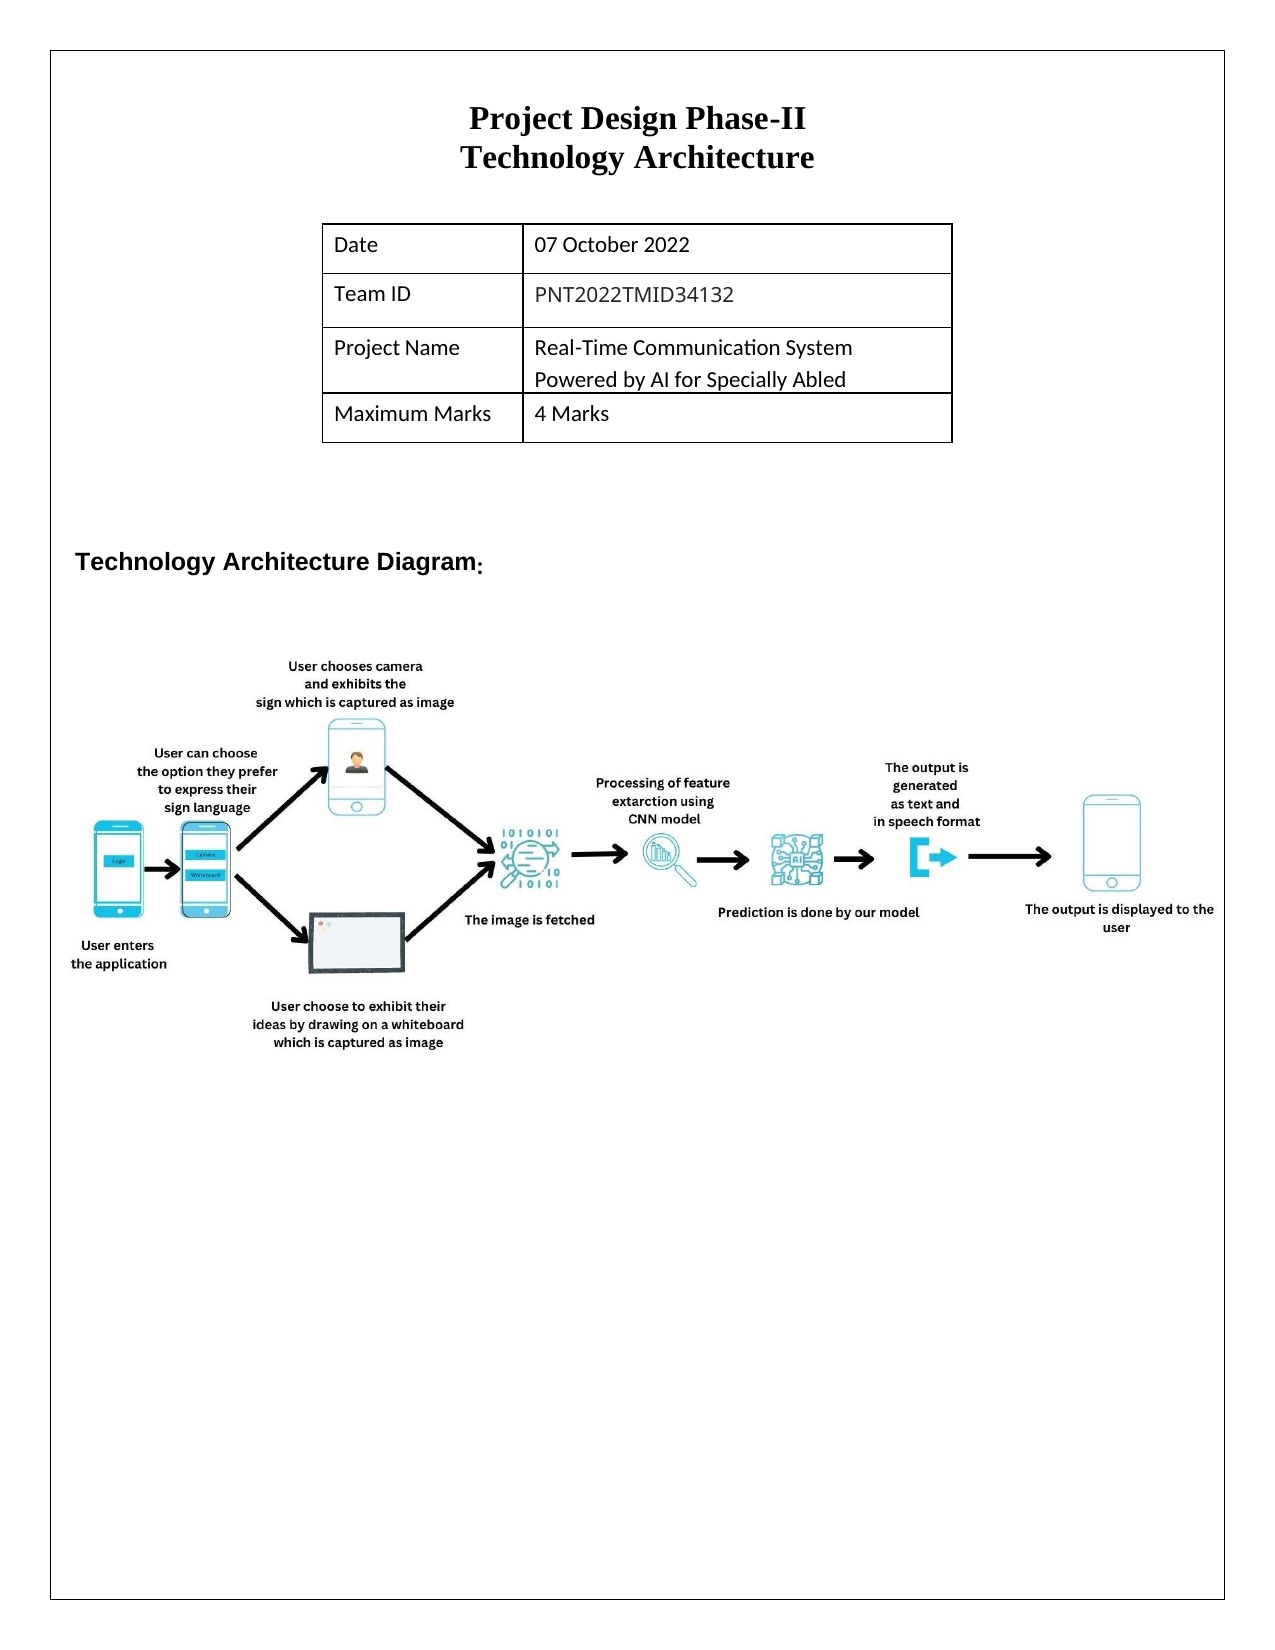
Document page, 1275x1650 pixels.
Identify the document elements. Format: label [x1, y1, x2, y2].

picture [64, 652, 1222, 1055]
